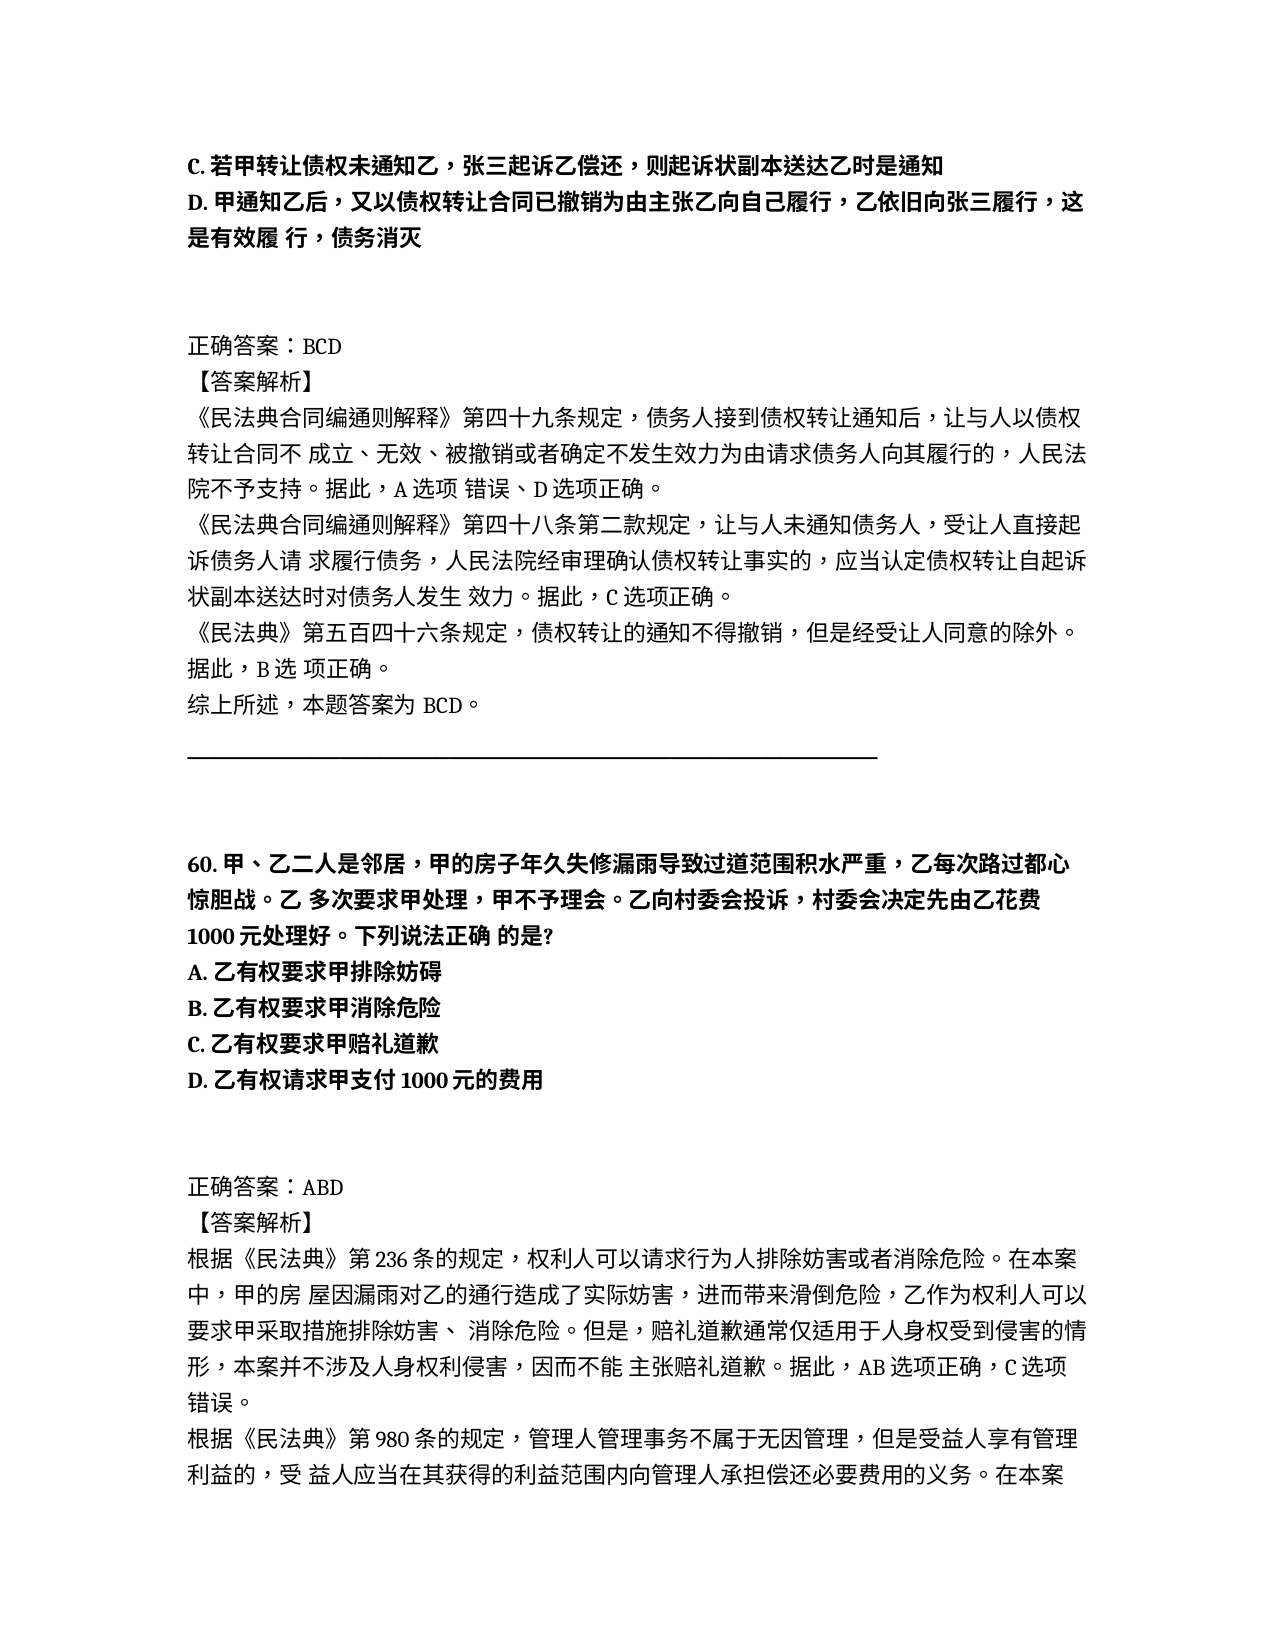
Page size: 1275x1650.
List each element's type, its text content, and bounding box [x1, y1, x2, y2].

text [187, 150, 1087, 253]
text ────────────────────────────────────────────────── [187, 746, 1087, 772]
text 60. 甲、乙二人是邻居，甲的房子年久失修漏雨导致过道范围积水严重，乙每次路过都心惊胆战。乙 多次要求甲处理，甲不予理会。乙向村委会投诉，村委会决定先由乙花费1000元处理好。下列说法正确 的是? A. 乙有权要求甲排除妨碍 B. 乙有权要求甲消除危险 C. 乙有权要求甲赔礼道歉 D. 乙有权请求甲支付1000元的费用 [187, 848, 1087, 1095]
text 正确答案：BCD 【答案解析】 《民法典合同编通则解释》第四十九条规定，债务人接到债权转让通知后，让与人以债权转让合同不 成立、无效、被撤销或者确定不发生效力为由请求债务人向其履行的，人民法院不予支持。据此，A 选项 错误、D 选项正确。 《民法典合同编通则解释》第四十八条第二款规定，让与人未通知债务人，受让人直接起诉债务人请 求履行债务，人民法院经审理确认债权转让事实的，应当认定债权转让自起诉状副本送达时对债务人发生 效力。据此，C 选项正确。 《民法典》第五百四十六条规定，债权转让的通知不得撤销，但是经受让人同意的除外。据此，B 选 项正确。 综上所述，本题答案为 BCD。 [187, 330, 1087, 720]
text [187, 1171, 1087, 1490]
